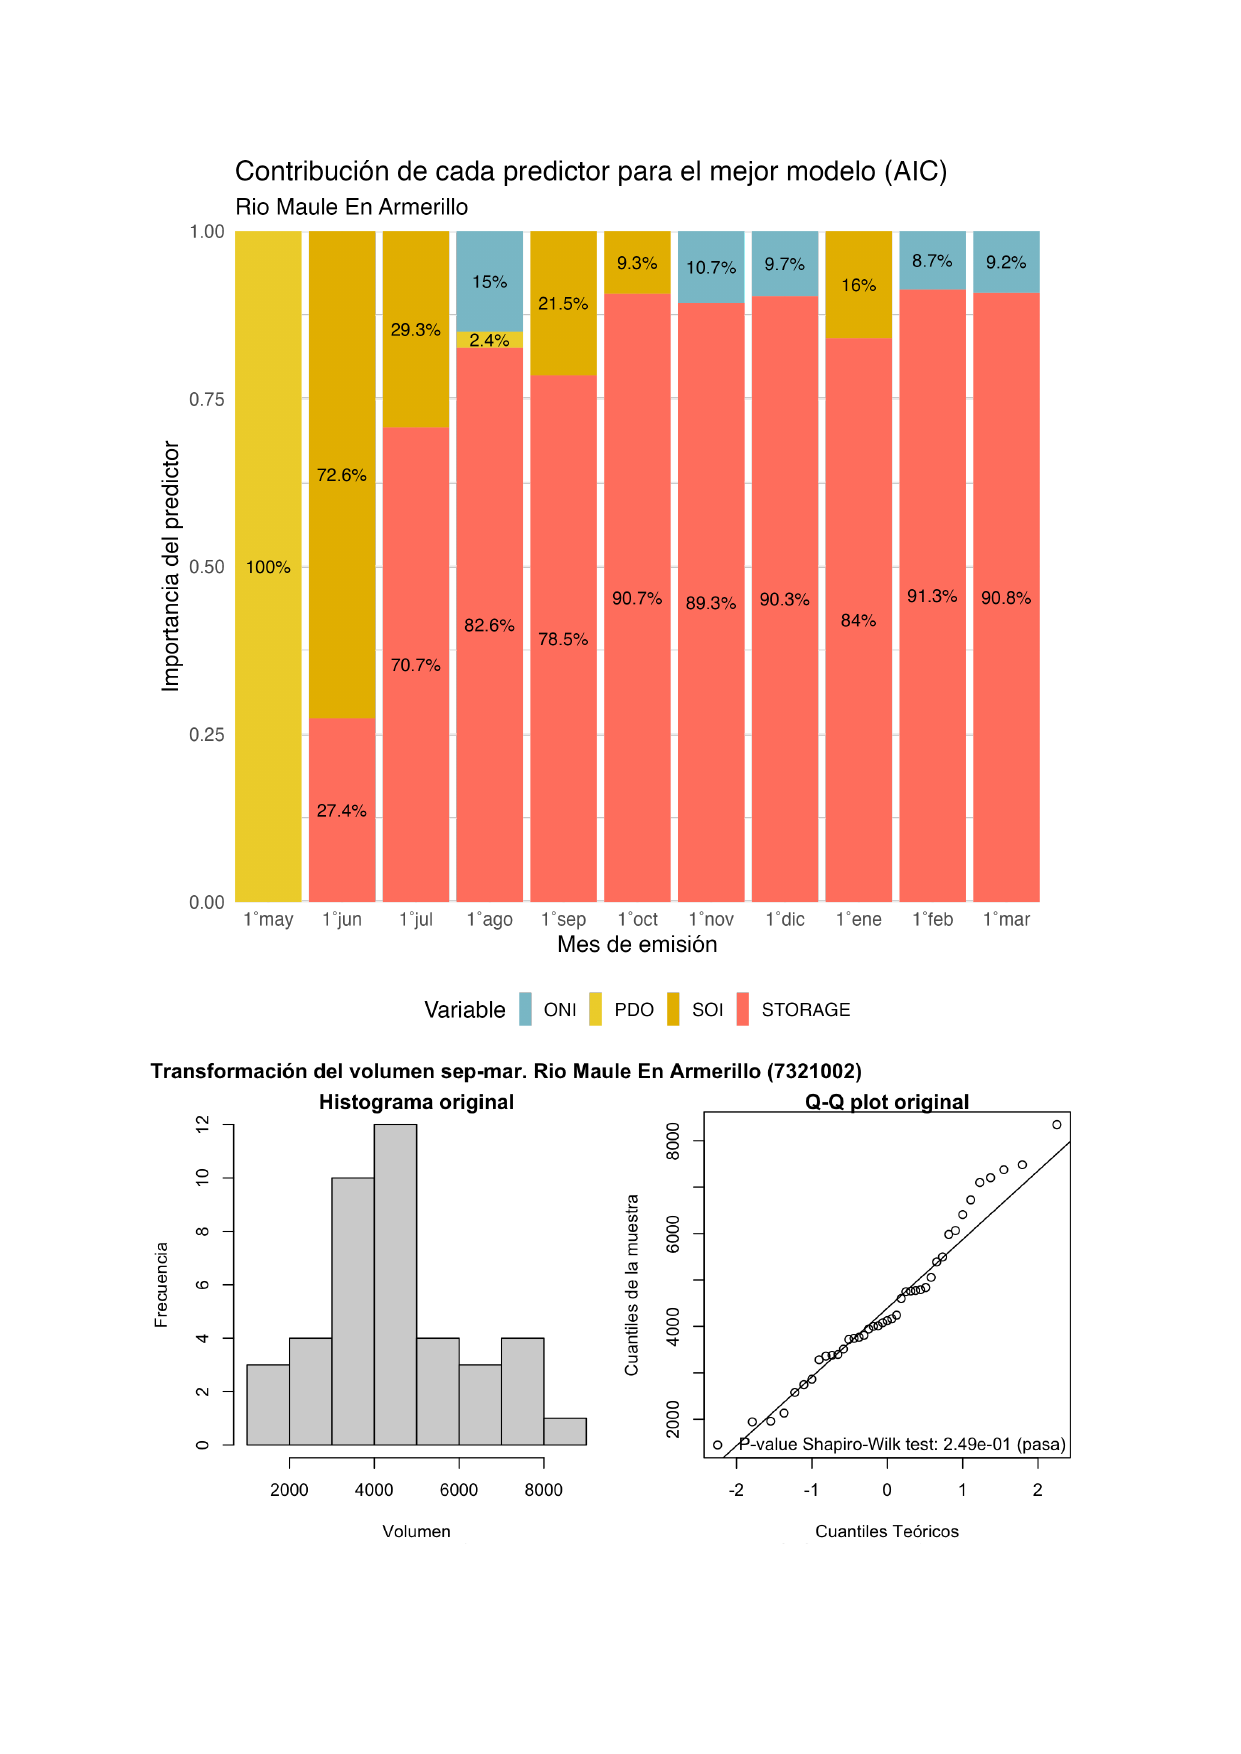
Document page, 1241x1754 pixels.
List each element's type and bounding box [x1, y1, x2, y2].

picture [150, 150, 1091, 1544]
